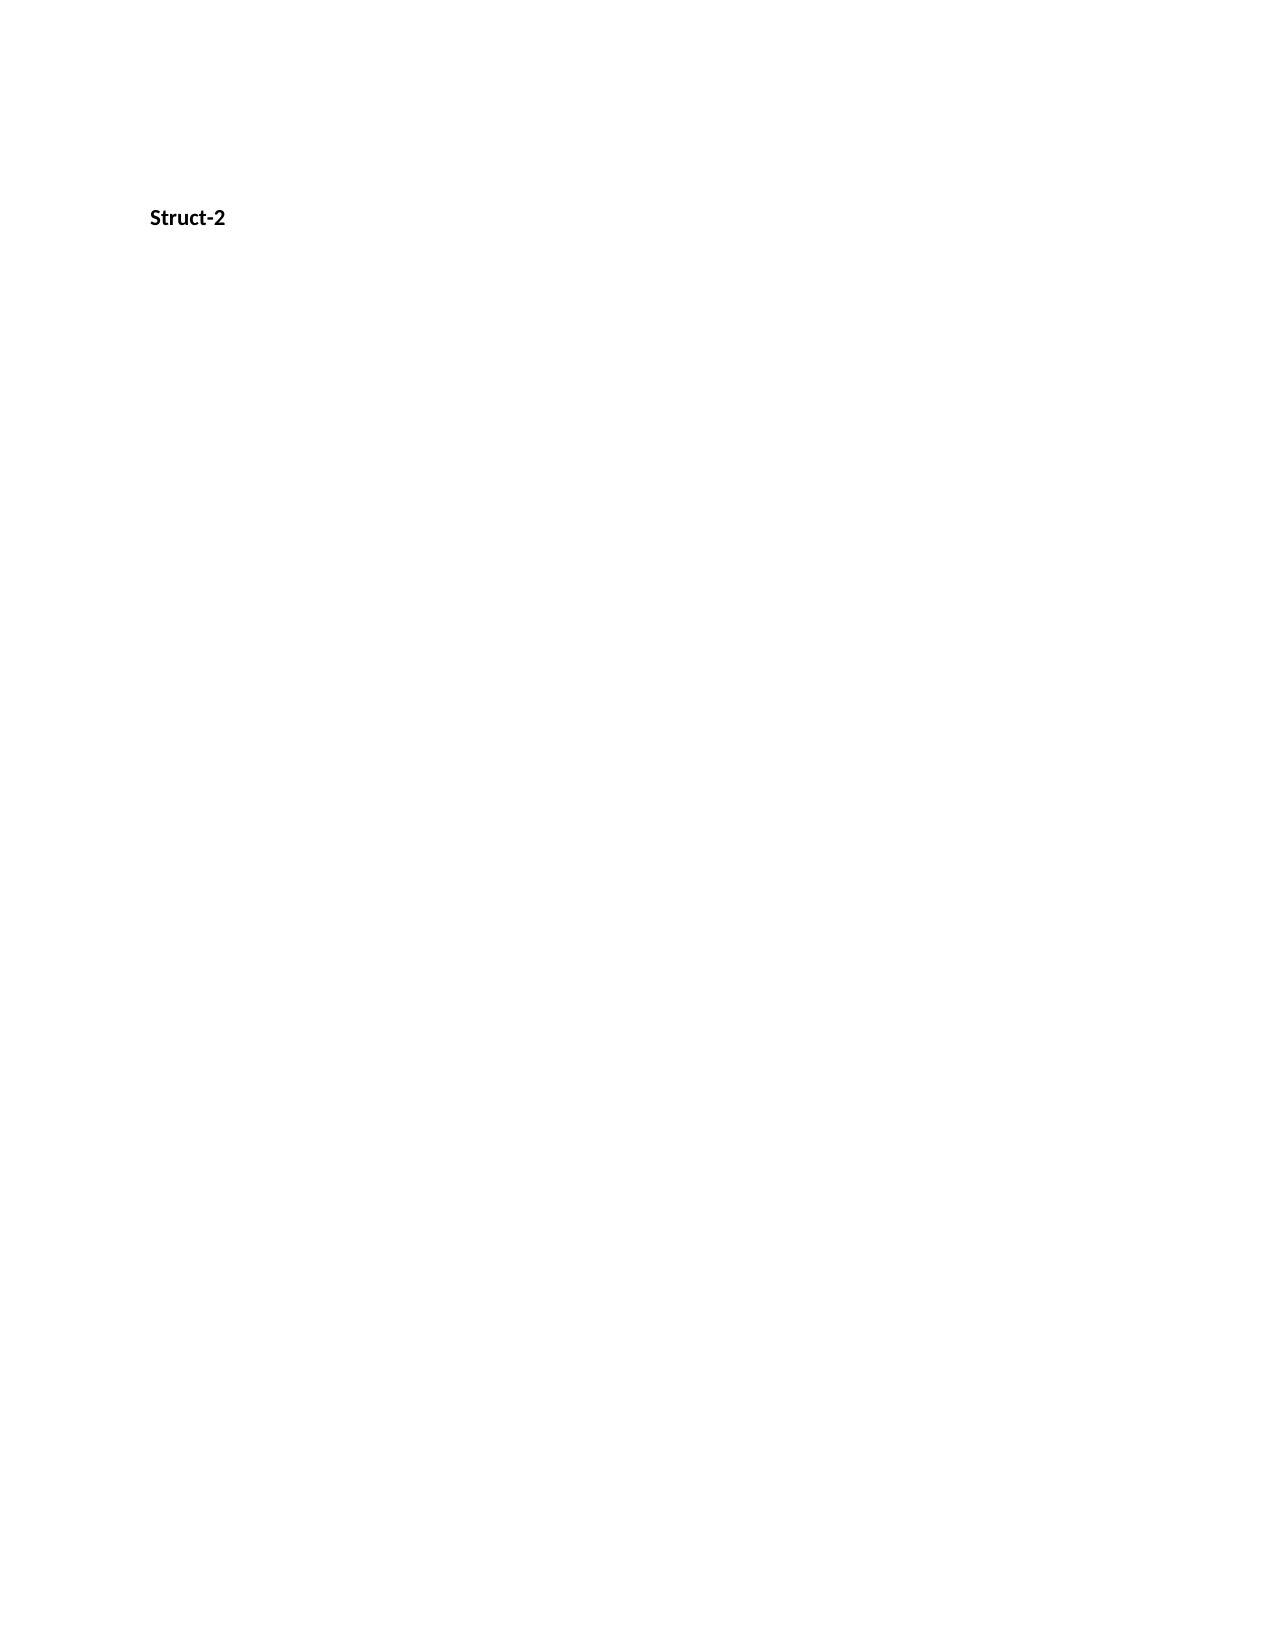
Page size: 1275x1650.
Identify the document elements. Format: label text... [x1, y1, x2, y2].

text Struct-2 [150, 203, 1125, 231]
